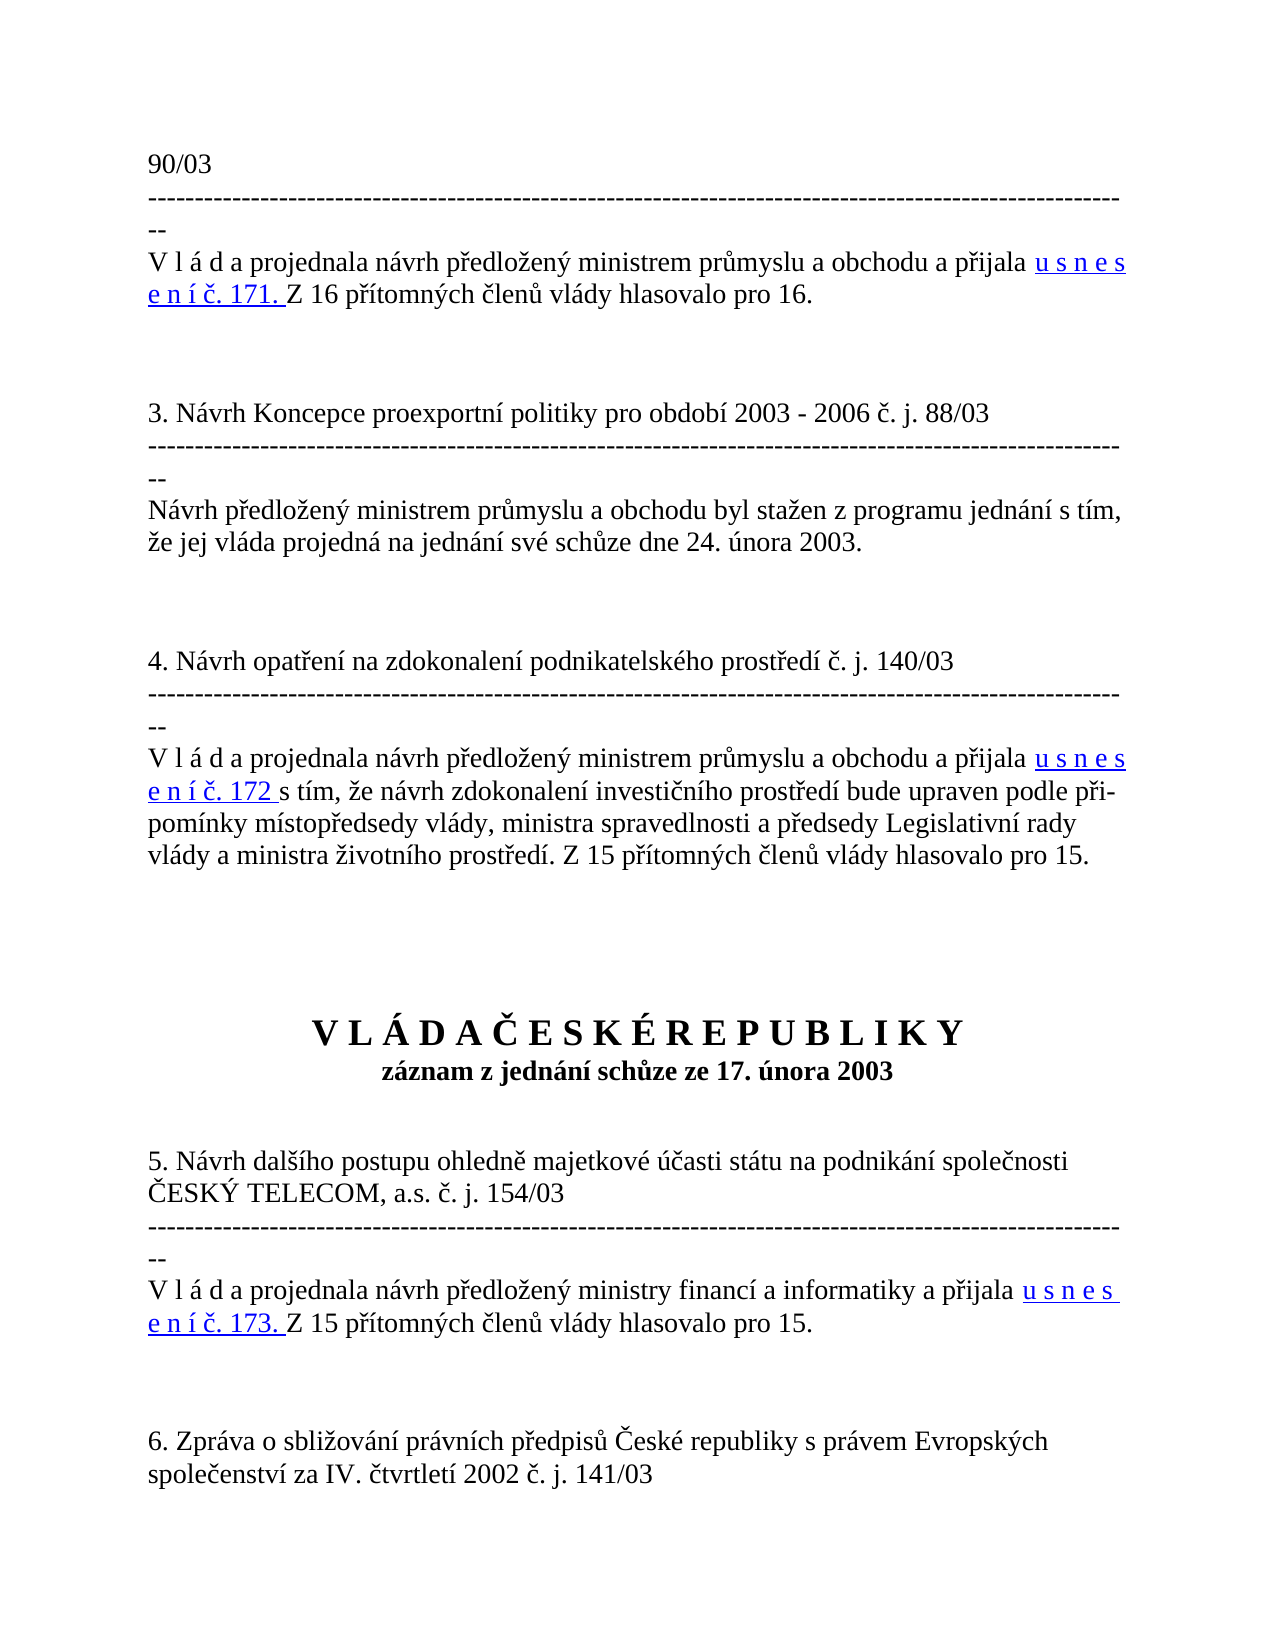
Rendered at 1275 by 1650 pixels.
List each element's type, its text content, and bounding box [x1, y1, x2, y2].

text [148, 1086, 1127, 1489]
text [148, 148, 1127, 986]
text V L Á D A Č E S K É R E P U B L I K Y záznam z jednání schůze ze 17. února 2003 [148, 1011, 1127, 1086]
